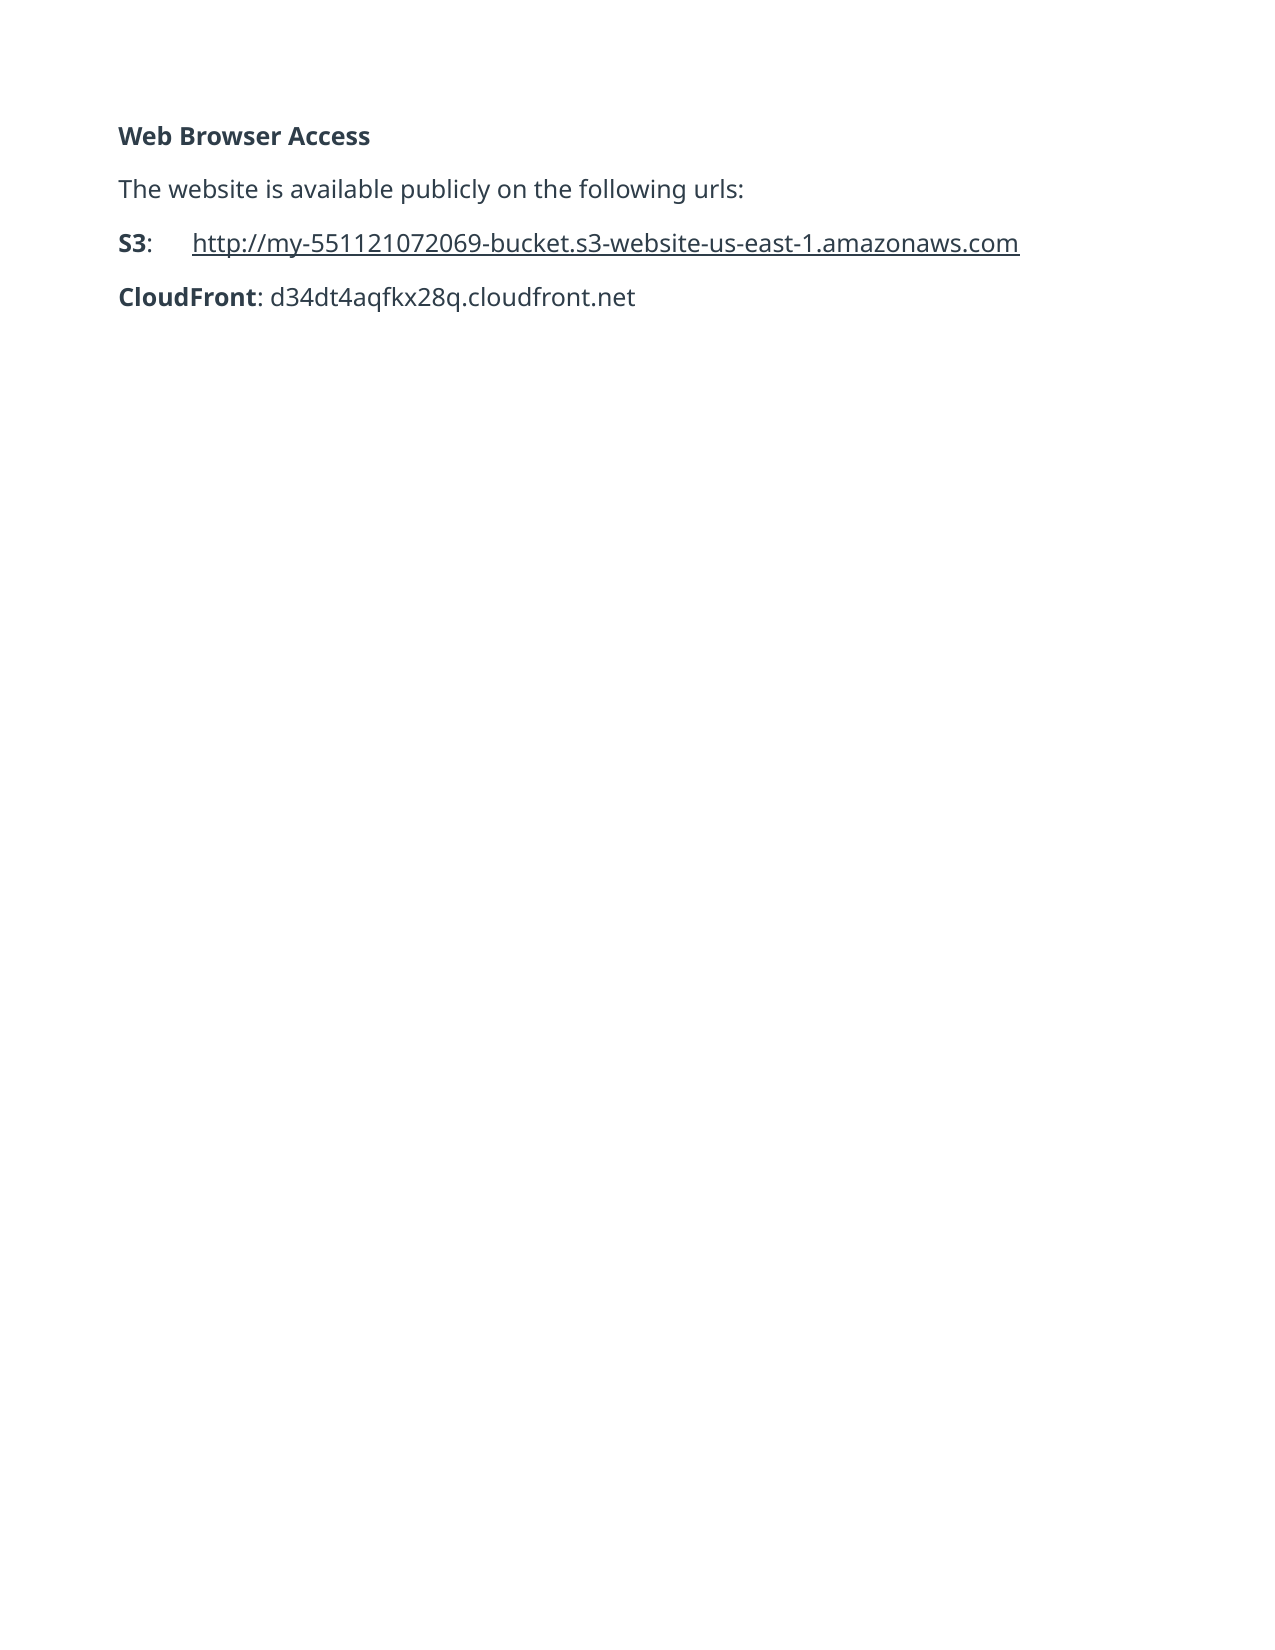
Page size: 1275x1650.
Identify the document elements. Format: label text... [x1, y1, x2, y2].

text CloudFront: d34dt4aqfkx28q.cloudfront.net [118, 279, 1157, 313]
text The website is available publicly on the following urls: [118, 172, 1157, 206]
text Web Browser Access [118, 118, 1157, 152]
text S3: http://my-551121072069-bucket.s3-website-us-east-1.amazonaws.com [118, 226, 1157, 260]
